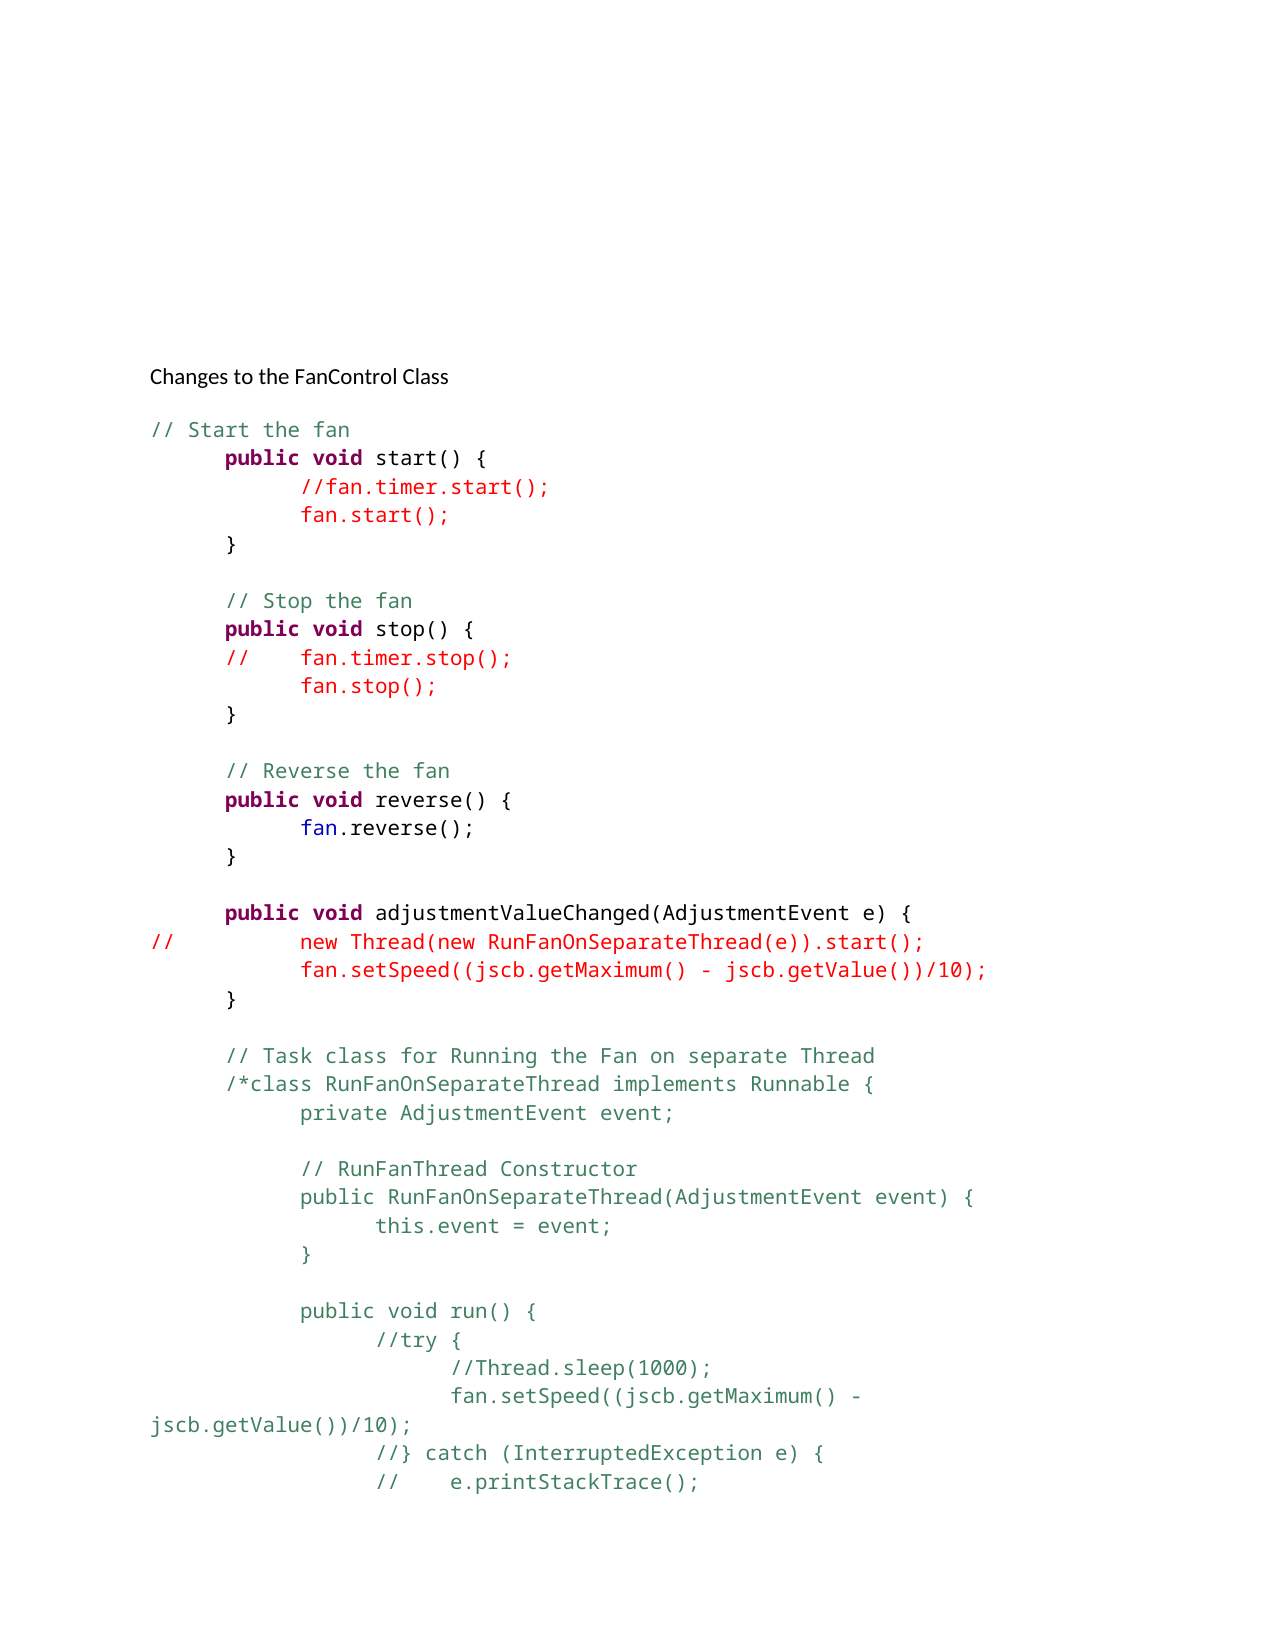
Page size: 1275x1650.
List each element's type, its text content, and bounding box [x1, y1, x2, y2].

text fan.setSpeed((jscb.getMaximum() - jscb.getValue())/10); [150, 955, 1125, 984]
text //Thread.sleep(1000); [150, 1353, 1125, 1382]
text fan.start(); [150, 500, 1125, 529]
text // Task class for Running the Fan on separate Thread [150, 1041, 1125, 1069]
text } [150, 529, 1125, 557]
text } [150, 699, 1125, 728]
text public void adjustmentValueChanged(AdjustmentEvent e) { [150, 898, 1125, 927]
text fan.reverse(); [150, 813, 1125, 842]
text // Reverse the fan [150, 756, 1125, 785]
text //} catch (InterruptedException e) { [150, 1438, 1125, 1467]
text // Start the fan [150, 415, 1125, 443]
text fan.stop(); [150, 671, 1125, 699]
text // new Thread(new RunFanOnSeparateThread(e)).start(); [150, 927, 1125, 955]
text } [150, 1239, 1125, 1268]
text public void start() { [150, 443, 1125, 472]
text // e.printStackTrace(); [150, 1467, 1125, 1495]
text } [150, 842, 1125, 870]
text // fan.timer.stop(); [150, 643, 1125, 671]
text public void reverse() { [150, 785, 1125, 813]
text /*class RunFanOnSeparateThread implements Runnable { [150, 1069, 1125, 1098]
text } [150, 984, 1125, 1012]
text public RunFanOnSeparateThread(AdjustmentEvent event) { [150, 1182, 1125, 1211]
text // Stop the fan [150, 586, 1125, 614]
text fan.setSpeed((jscb.getMaximum() - jscb.getValue())/10); [150, 1382, 1125, 1438]
text //fan.timer.start(); [150, 472, 1125, 500]
text private AdjustmentEvent event; [150, 1098, 1125, 1126]
text public void run() { [150, 1296, 1125, 1325]
text Changes to the FanControl Class [150, 362, 1125, 390]
text //try { [150, 1325, 1125, 1353]
text this.event = event; [150, 1211, 1125, 1239]
text // RunFanThread Constructor [150, 1154, 1125, 1182]
text public void stop() { [150, 614, 1125, 643]
